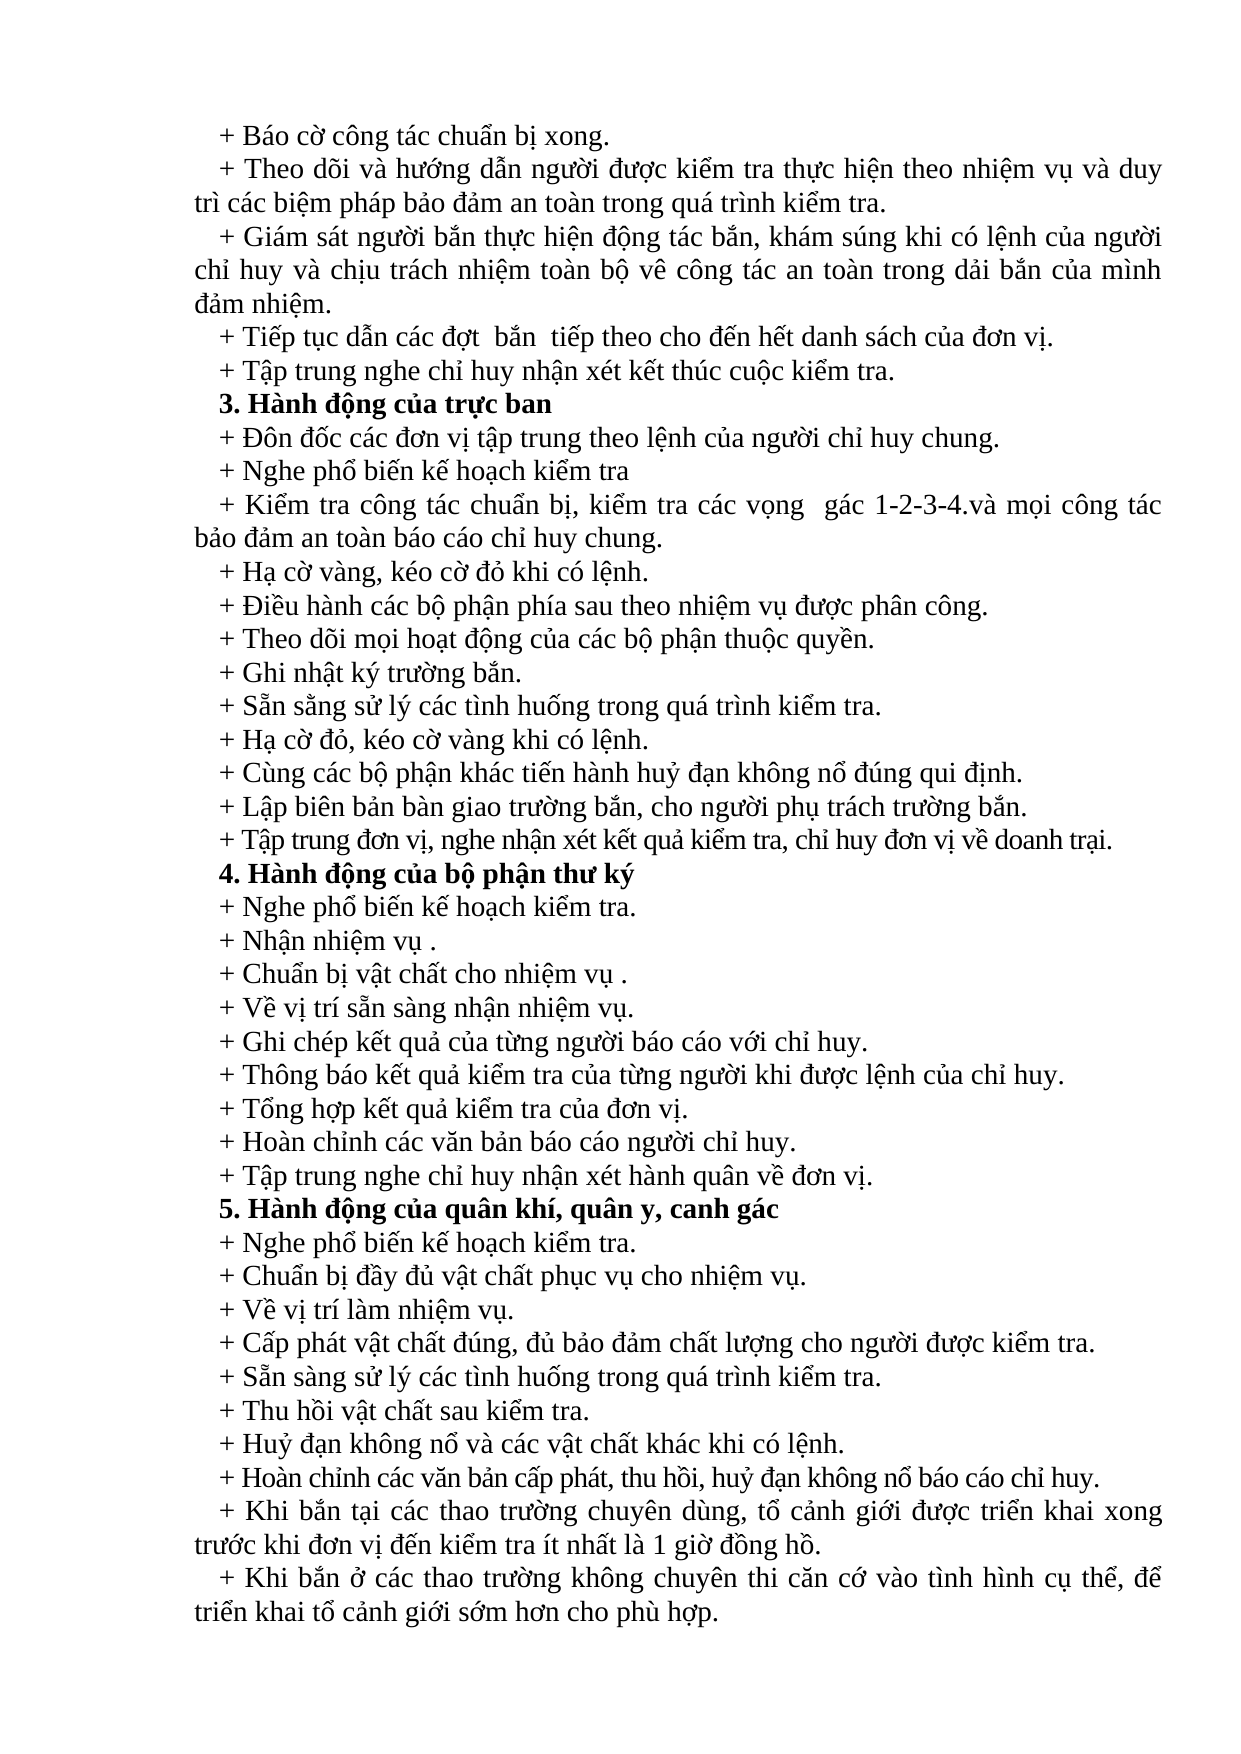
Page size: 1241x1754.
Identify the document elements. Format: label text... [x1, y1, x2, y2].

text + Tổng hợp kết quả kiểm tra của đơn vị. [194, 1091, 1163, 1124]
text + Kiểm tra công tác chuẩn bị, kiểm tra các vọng gác 1-2-3-4.và mọi công tác bảo đảm an toàn báo cáo chỉ huy chung. [194, 487, 1163, 554]
text + Điều hành các bộ phận phía sau theo nhiệm vụ được phân công. [194, 588, 1163, 621]
text + Về vị trí sẵn sàng nhận nhiệm vụ. [194, 990, 1163, 1024]
text + Thông báo kết quả kiểm tra của từng người khi được lệnh của chỉ huy. [194, 1057, 1163, 1091]
text + Về vị trí làm nhiệm vụ. [194, 1292, 1163, 1326]
text + Hạ cờ đỏ, kéo cờ vàng khi có lệnh. [194, 722, 1163, 755]
text + Hoàn chỉnh các văn bản cấp phát, thu hồi, huỷ đạn không nổ báo cáo chỉ huy. [194, 1460, 1163, 1493]
text + Giám sát người bắn thực hiện động tác bắn, khám súng khi có lệnh của người chỉ huy và chịu trách nhiệm toàn bộ vê công tác an toàn trong dải bắn của mình đảm nhiệm. [194, 219, 1163, 319]
text + Khi bắn ở các thao trường không chuyên thi căn cớ vào tình hình cụ thể, để triển khai tổ cảnh giới sớm hơn cho phù hợp. [194, 1560, 1163, 1627]
text + Khi bắn tại các thao trường chuyên dùng, tổ cảnh giới được triển khai xong trước khi đơn vị đến kiểm tra ít nhất là 1 giờ đồng hồ. [194, 1493, 1163, 1560]
text + Đôn đốc các đơn vị tập trung theo lệnh của người chỉ huy chung. [194, 420, 1163, 453]
text + Tập trung nghe chỉ huy nhận xét hành quân về đơn vị. [194, 1158, 1163, 1191]
text + Nghe phổ biến kế hoạch kiểm tra. [194, 889, 1163, 923]
text + Hoàn chỉnh các văn bản báo cáo người chỉ huy. [194, 1124, 1163, 1158]
text + Nghe phổ biến kế hoạch kiểm tra [194, 453, 1163, 487]
text + Cấp phát vật chất đúng, đủ bảo đảm chất lượng cho người được kiểm tra. [194, 1326, 1163, 1359]
text + Ghi nhật ký trường bắn. [194, 655, 1163, 688]
text 5. Hành động của quân khí, quân y, canh gác [194, 1191, 1163, 1225]
text 3. Hành động của trực ban [194, 386, 1163, 420]
text + Thu hồi vật chất sau kiểm tra. [194, 1393, 1163, 1426]
text + Nhận nhiệm vụ . [194, 923, 1163, 957]
text + Tiếp tục dẫn các đợt bắn tiếp theo cho đến hết danh sách của đơn vị. [194, 319, 1163, 353]
text + Ghi chép kết quả của từng người báo cáo với chỉ huy. [194, 1024, 1163, 1057]
text 4. Hành động của bộ phận thư ký [194, 856, 1163, 889]
text + Lập biên bản bàn giao trường bắn, cho người phụ trách trường bắn. [194, 789, 1163, 822]
text + Theo dõi mọi hoạt động của các bộ phận thuộc quyền. [194, 621, 1163, 655]
text + Sẵn sàng sử lý các tình huống trong quá trình kiểm tra. [194, 1359, 1163, 1393]
text + Chuẩn bị đầy đủ vật chất phục vụ cho nhiệm vụ. [194, 1258, 1163, 1292]
text + Hạ cờ vàng, kéo cờ đỏ khi có lệnh. [194, 554, 1163, 588]
text + Chuẩn bị vật chất cho nhiệm vụ . [194, 957, 1163, 990]
text + Nghe phổ biến kế hoạch kiểm tra. [194, 1225, 1163, 1258]
text + Báo cờ công tác chuẩn bị xong. [194, 118, 1163, 152]
text + Tập trung nghe chỉ huy nhận xét kết thúc cuộc kiểm tra. [194, 353, 1163, 386]
text + Cùng các bộ phận khác tiến hành huỷ đạn không nổ đúng qui định. [194, 755, 1163, 789]
text + Sẵn sằng sử lý các tình huống trong quá trình kiểm tra. [194, 688, 1163, 722]
text + Tập trung đơn vị, nghe nhận xét kết quả kiểm tra, chỉ huy đơn vị về doanh trại. [194, 822, 1163, 856]
text + Theo dõi và hướng dẫn người được kiểm tra thực hiện theo nhiệm vụ và duy trì các biệm pháp bảo đảm an toàn trong quá trình kiểm tra. [194, 152, 1163, 219]
text + Huỷ đạn không nổ và các vật chất khác khi có lệnh. [194, 1426, 1163, 1460]
